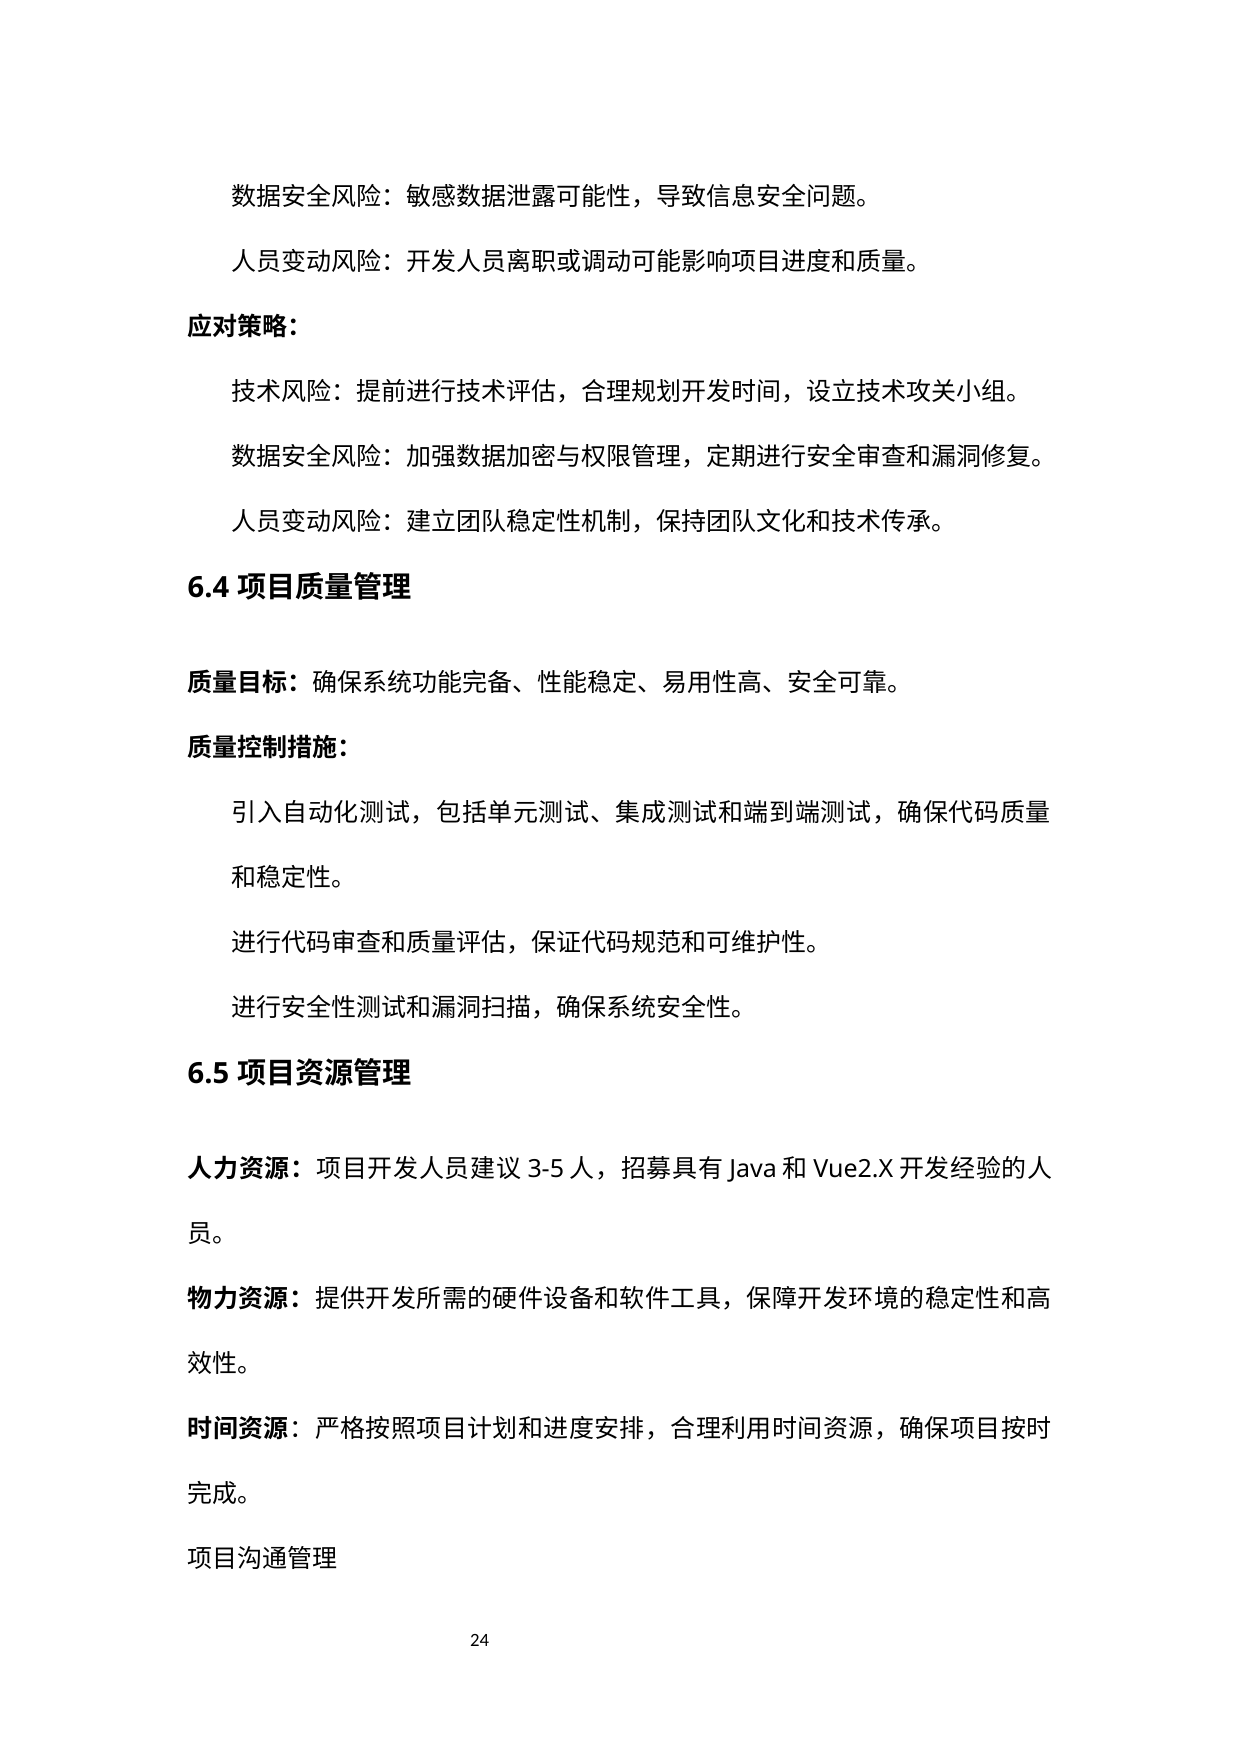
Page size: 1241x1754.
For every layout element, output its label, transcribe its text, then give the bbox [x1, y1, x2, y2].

text 质量控制措施： [187, 713, 1053, 778]
text 进行代码审查和质量评估，保证代码规范和可维护性。 [231, 908, 1053, 973]
text 人员变动风险：开发人员离职或调动可能影响项目进度和质量。 [231, 227, 1053, 292]
text 项目沟通管理 [187, 1524, 1053, 1589]
text 时间资源：严格按照项目计划和进度安排，合理利用时间资源，确保项目按时完成。 [187, 1394, 1053, 1524]
text 数据安全风险：敏感数据泄露可能性，导致信息安全问题。 [231, 162, 1053, 227]
text 应对策略： [187, 292, 1053, 357]
text 数据安全风险：加强数据加密与权限管理，定期进行安全审查和漏洞修复。 [231, 422, 1053, 487]
subtitle 6.5 项目资源管理 [187, 1038, 1053, 1103]
text 人力资源：项目开发人员建议3-5人，招募具有Java和Vue2.X开发经验的人员。 [187, 1134, 1053, 1264]
text 引入自动化测试，包括单元测试、集成测试和端到端测试，确保代码质量和稳定性。 [231, 778, 1053, 908]
subtitle 6.4 项目质量管理 [187, 552, 1053, 617]
text 质量目标：确保系统功能完备、性能稳定、易用性高、安全可靠。 [187, 648, 1053, 713]
text 物力资源：提供开发所需的硬件设备和软件工具，保障开发环境的稳定性和高效性。 [187, 1264, 1053, 1394]
text 人员变动风险：建立团队稳定性机制，保持团队文化和技术传承。 [231, 487, 1053, 552]
text 进行安全性测试和漏洞扫描，确保系统安全性。 [231, 973, 1053, 1038]
text 技术风险：提前进行技术评估，合理规划开发时间，设立技术攻关小组。 [231, 357, 1053, 422]
